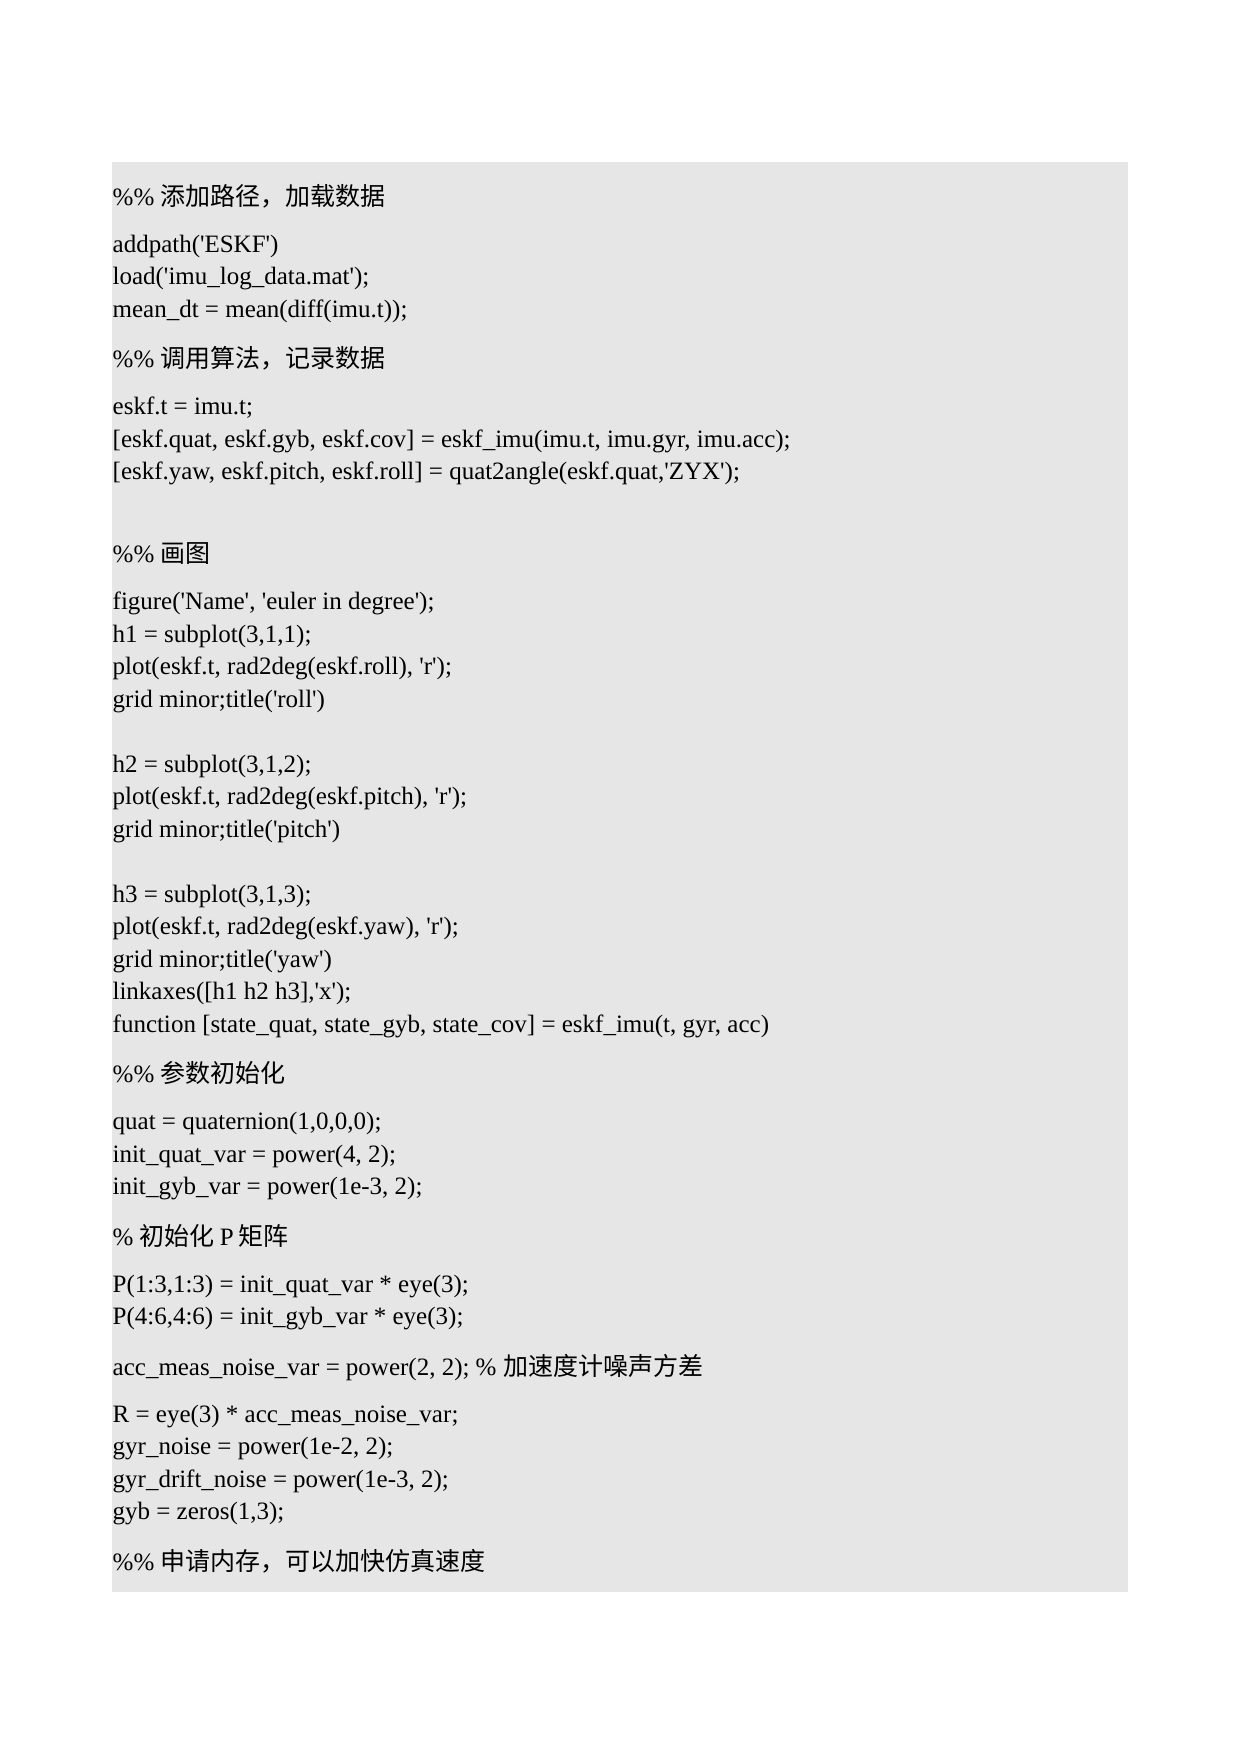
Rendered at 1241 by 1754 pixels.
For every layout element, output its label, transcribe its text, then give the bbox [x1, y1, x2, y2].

text plot(eskf.t, rad2deg(eskf.roll), 'r'); [112, 649, 1128, 682]
text [eskf.yaw, eskf.pitch, eskf.roll] = quat2angle(eskf.quat,'ZYX'); [112, 454, 1128, 487]
text acc_meas_noise_var = power(2, 2); % 加速度计噪声方差 [112, 1332, 1128, 1397]
text function [state_quat, state_gyb, state_cov] = eskf_imu(t, gyr, acc) [112, 1007, 1128, 1039]
text gyr_noise = power(1e-2, 2); [112, 1429, 1128, 1462]
text gyr_drift_noise = power(1e-3, 2); [112, 1462, 1128, 1494]
text plot(eskf.t, rad2deg(eskf.pitch), 'r'); [112, 779, 1128, 812]
text %% 参数初始化 [112, 1039, 1128, 1104]
text eskf.t = imu.t; [112, 389, 1128, 422]
text grid minor;title('roll') [112, 682, 1128, 714]
text grid minor;title('pitch') [112, 812, 1128, 844]
text linkaxes([h1 h2 h3],'x');​ [112, 974, 1128, 1007]
text gyb = zeros(1,3); [112, 1494, 1128, 1527]
text init_gyb_var = power(1e-3, 2); [112, 1169, 1128, 1202]
text % 初始化P矩阵 [112, 1202, 1128, 1267]
text %% 申请内存，可以加快仿真速度 [112, 1527, 1128, 1592]
text mean_dt = mean(diff(imu.t)); [112, 292, 1128, 324]
text grid minor;title('yaw') [112, 942, 1128, 974]
text %% 画图 [112, 519, 1128, 584]
text R = eye(3) * acc_meas_noise_var; [112, 1397, 1128, 1429]
text plot(eskf.t, rad2deg(eskf.yaw), 'r'); [112, 909, 1128, 942]
text P(1:3,1:3) = init_quat_var * eye(3); [112, 1267, 1128, 1299]
text h3 = subplot(3,1,3); [112, 877, 1128, 909]
text quat = quaternion(1,0,0,0); [112, 1104, 1128, 1137]
text %% 调用算法，记录数据 [112, 324, 1128, 389]
text addpath('ESKF') [112, 227, 1128, 259]
text figure('Name', 'euler in degree'); [112, 584, 1128, 617]
text h1 = subplot(3,1,1); [112, 617, 1128, 649]
text load('imu_log_data.mat'); [112, 259, 1128, 292]
text %% 添加路径，加载数据 [112, 162, 1128, 227]
text P(4:6,4:6) = init_gyb_var * eye(3); [112, 1299, 1128, 1332]
text init_quat_var = power(4, 2); [112, 1137, 1128, 1169]
text [eskf.quat, eskf.gyb, eskf.cov] = eskf_imu(imu.t, imu.gyr, imu.acc); [112, 422, 1128, 454]
text h2 = subplot(3,1,2); [112, 747, 1128, 779]
